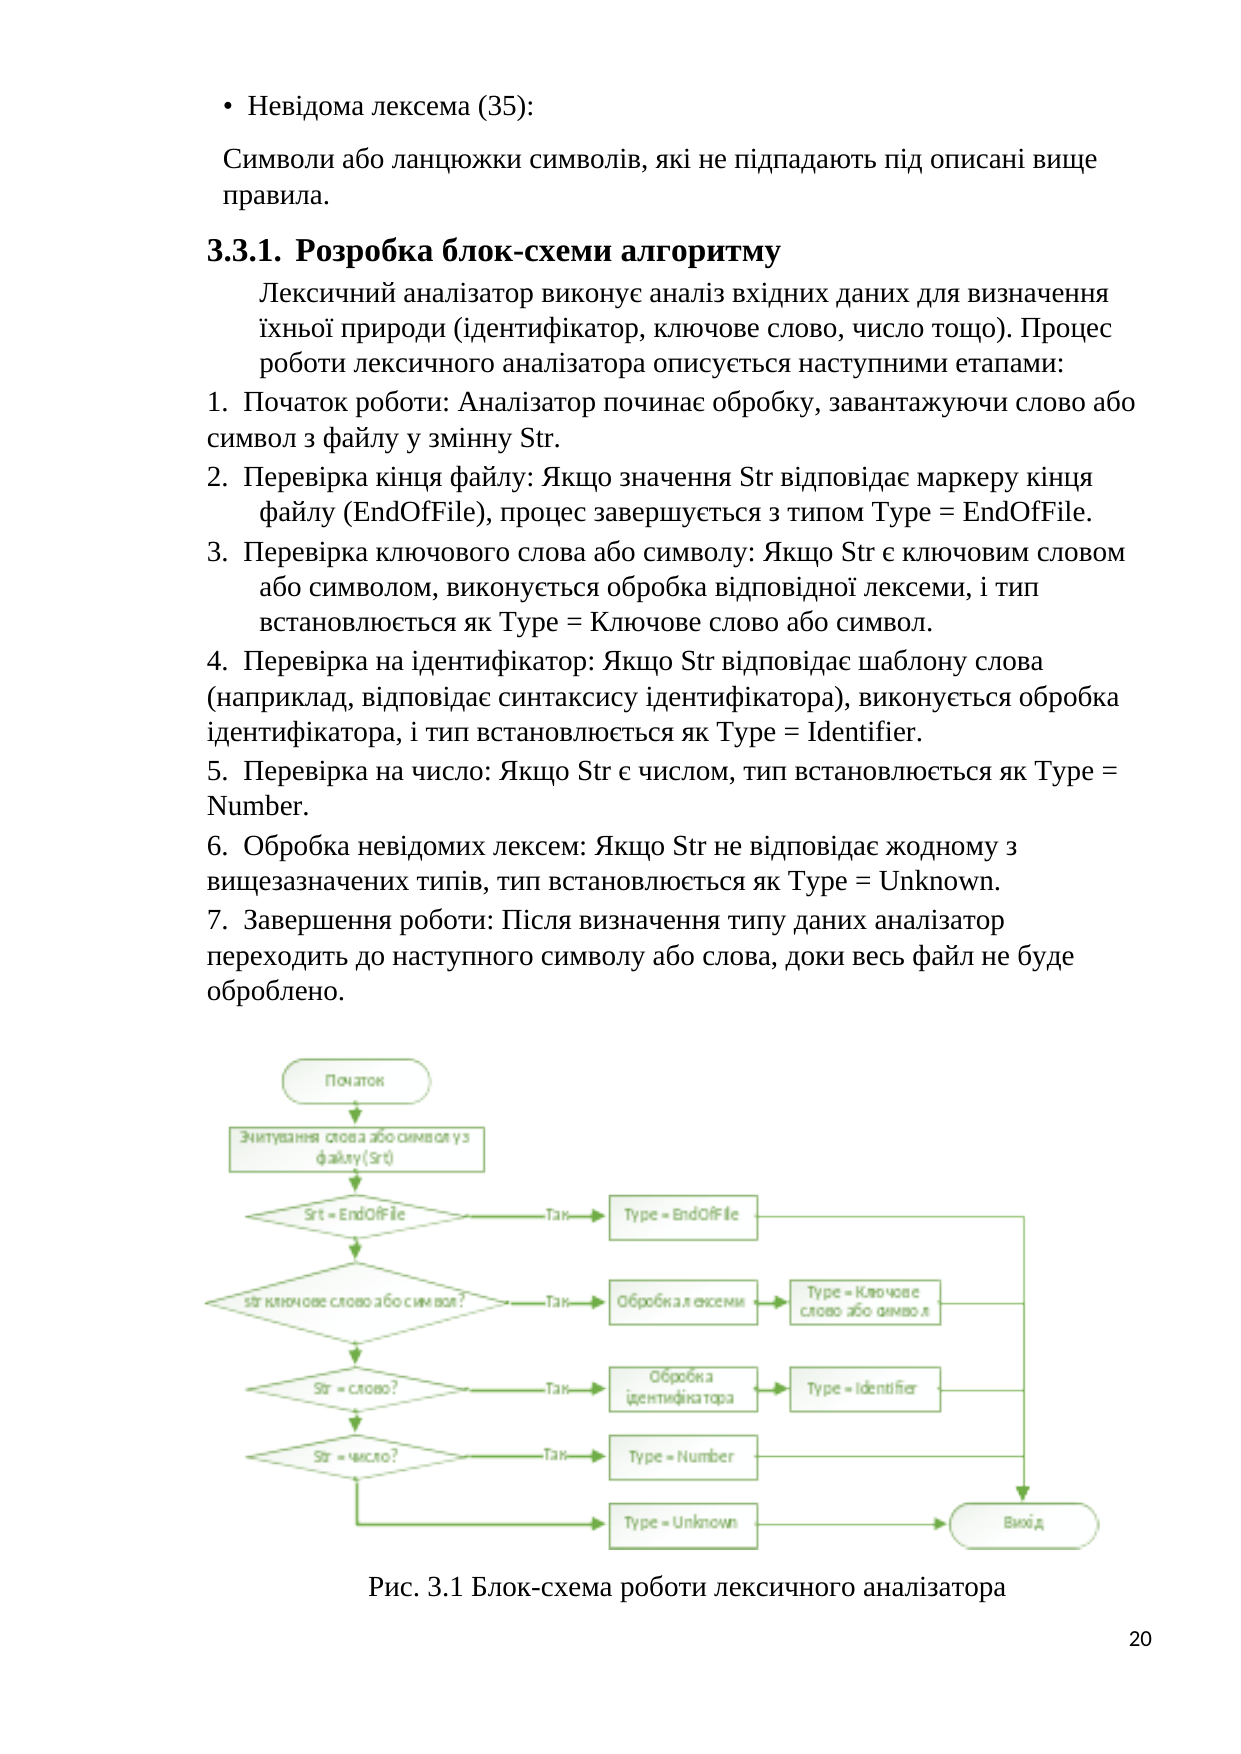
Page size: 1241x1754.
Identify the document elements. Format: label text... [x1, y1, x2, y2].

list Лексичний аналізатор виконує аналіз вхідних даних для визначення їхньої природи (ідентифікатор, ключове слово, число тощо). Процес роботи лексичного аналізатора описується наступними етапами: [259, 275, 1152, 379]
list 1. Початок роботи: Аналізатор починає обробку, завантажуючи слово або символ з файлу у змінну Str. [207, 384, 1152, 453]
text Рис. 3.1 Блок-схема роботи лексичного аналізатора [223, 1569, 1152, 1602]
list 6. Обробка невідомих лексем: Якщо Str не відповідає жодному з вищезазначених типів, тип встановлюється як Type = Unknown. [207, 828, 1152, 897]
list 3. Перевірка ключового слова або символу: Якщо Str є ключовим словом або символом, виконується обробка відповідної лексеми, і тип встановлюється як Type = Ключове слово або символ. [207, 534, 1152, 638]
text • Невідома лексема (35): [223, 88, 1152, 122]
list 7. Завершення роботи: Після визначення типу даних аналізатор переходить до наступного символу або слова, доки весь файл не буде оброблено. [207, 902, 1152, 1006]
text Розробка блок-схеми алгоритму [207, 230, 1152, 269]
list 4. Перевірка на ідентифікатор: Якщо Str відповідає шаблону слова (наприклад, відповідає синтаксису ідентифікатора), виконується обробка ідентифікатора, і тип встановлюється як Type = Identifier. [207, 643, 1152, 747]
list 5. Перевірка на число: Якщо Str є числом, тип встановлюється як Type = Number. [207, 753, 1152, 822]
list 2. Перевірка кінця файлу: Якщо значення Str відповідає маркеру кінця файлу (EndOfFile), процес завершується з типом Type = EndOfFile. [207, 459, 1152, 528]
text Символи або ланцюжки символів, які не підпадають під описані вище правила. [223, 141, 1152, 211]
